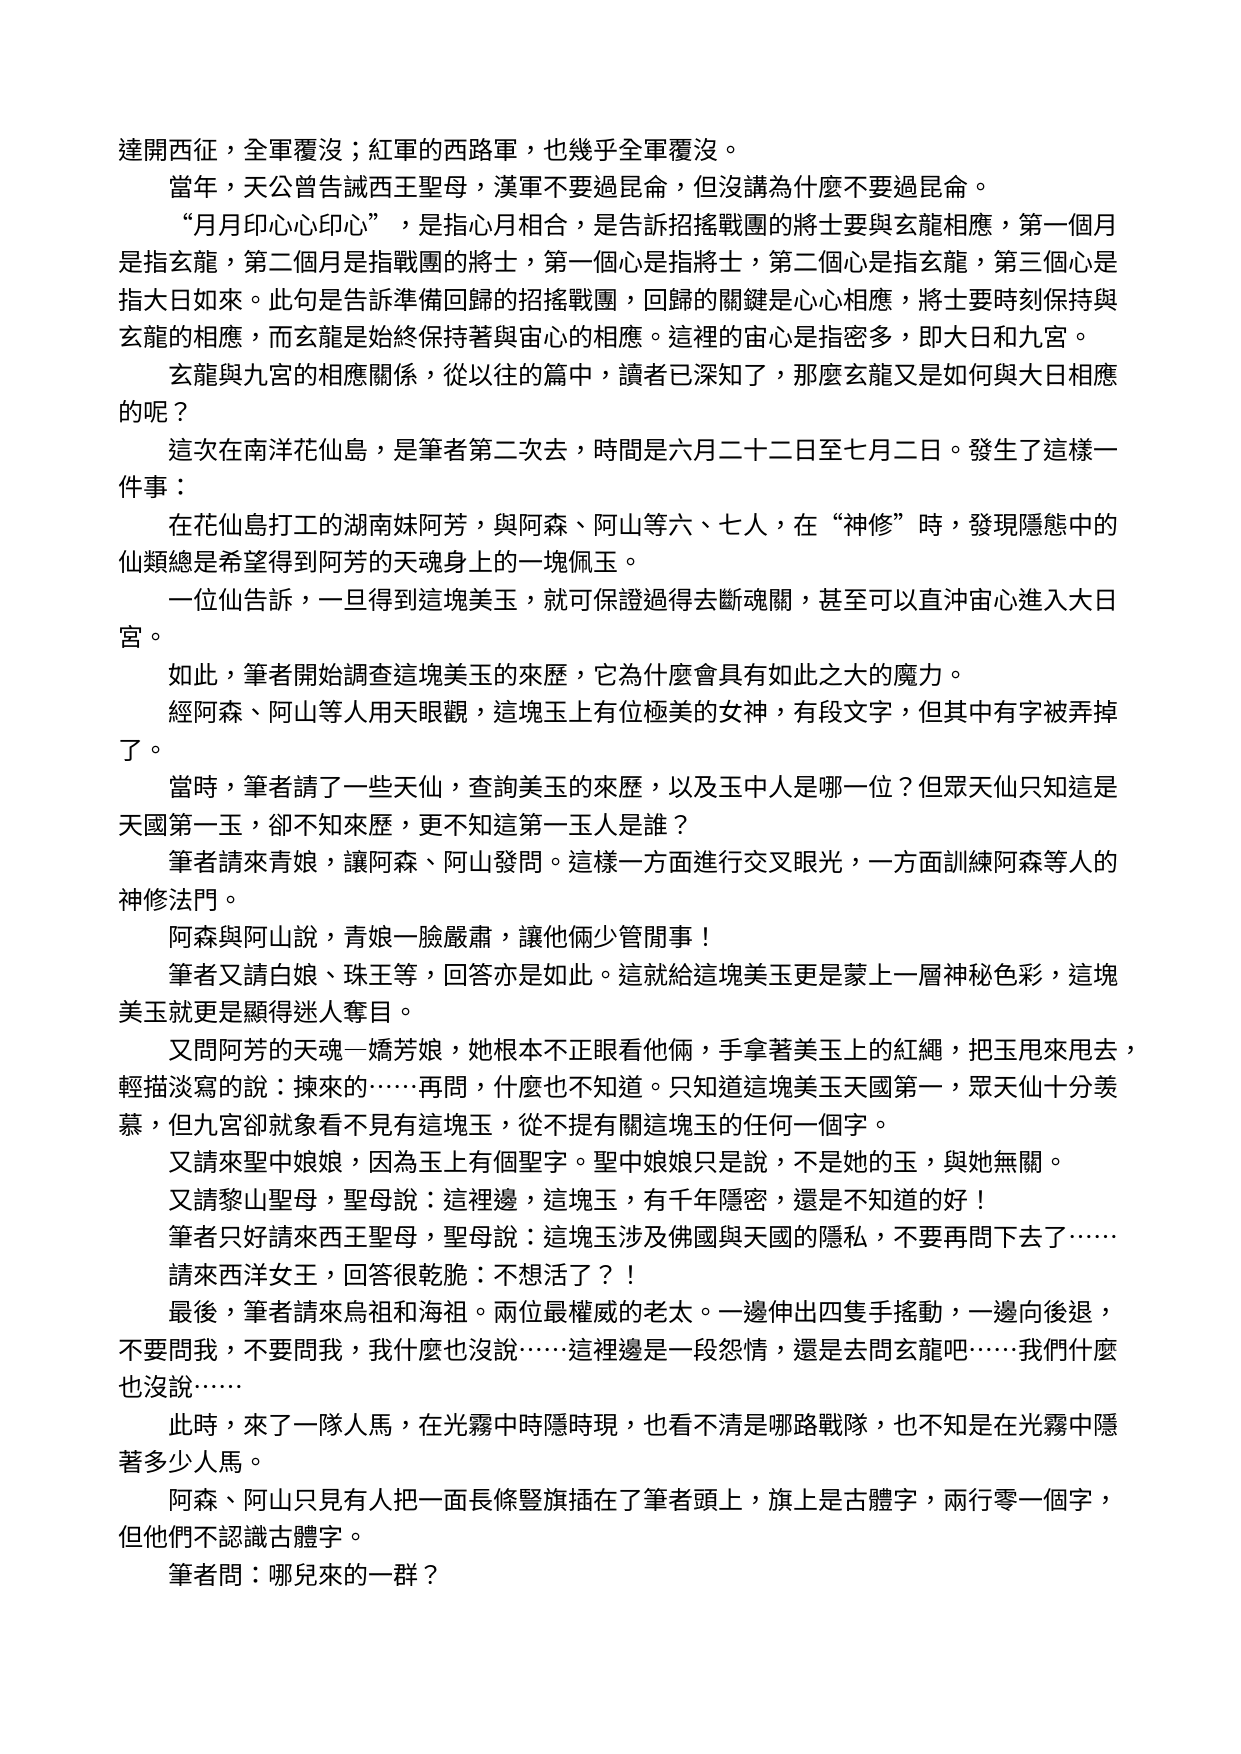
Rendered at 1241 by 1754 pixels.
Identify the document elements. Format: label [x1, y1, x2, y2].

text [118, 130, 1118, 1592]
